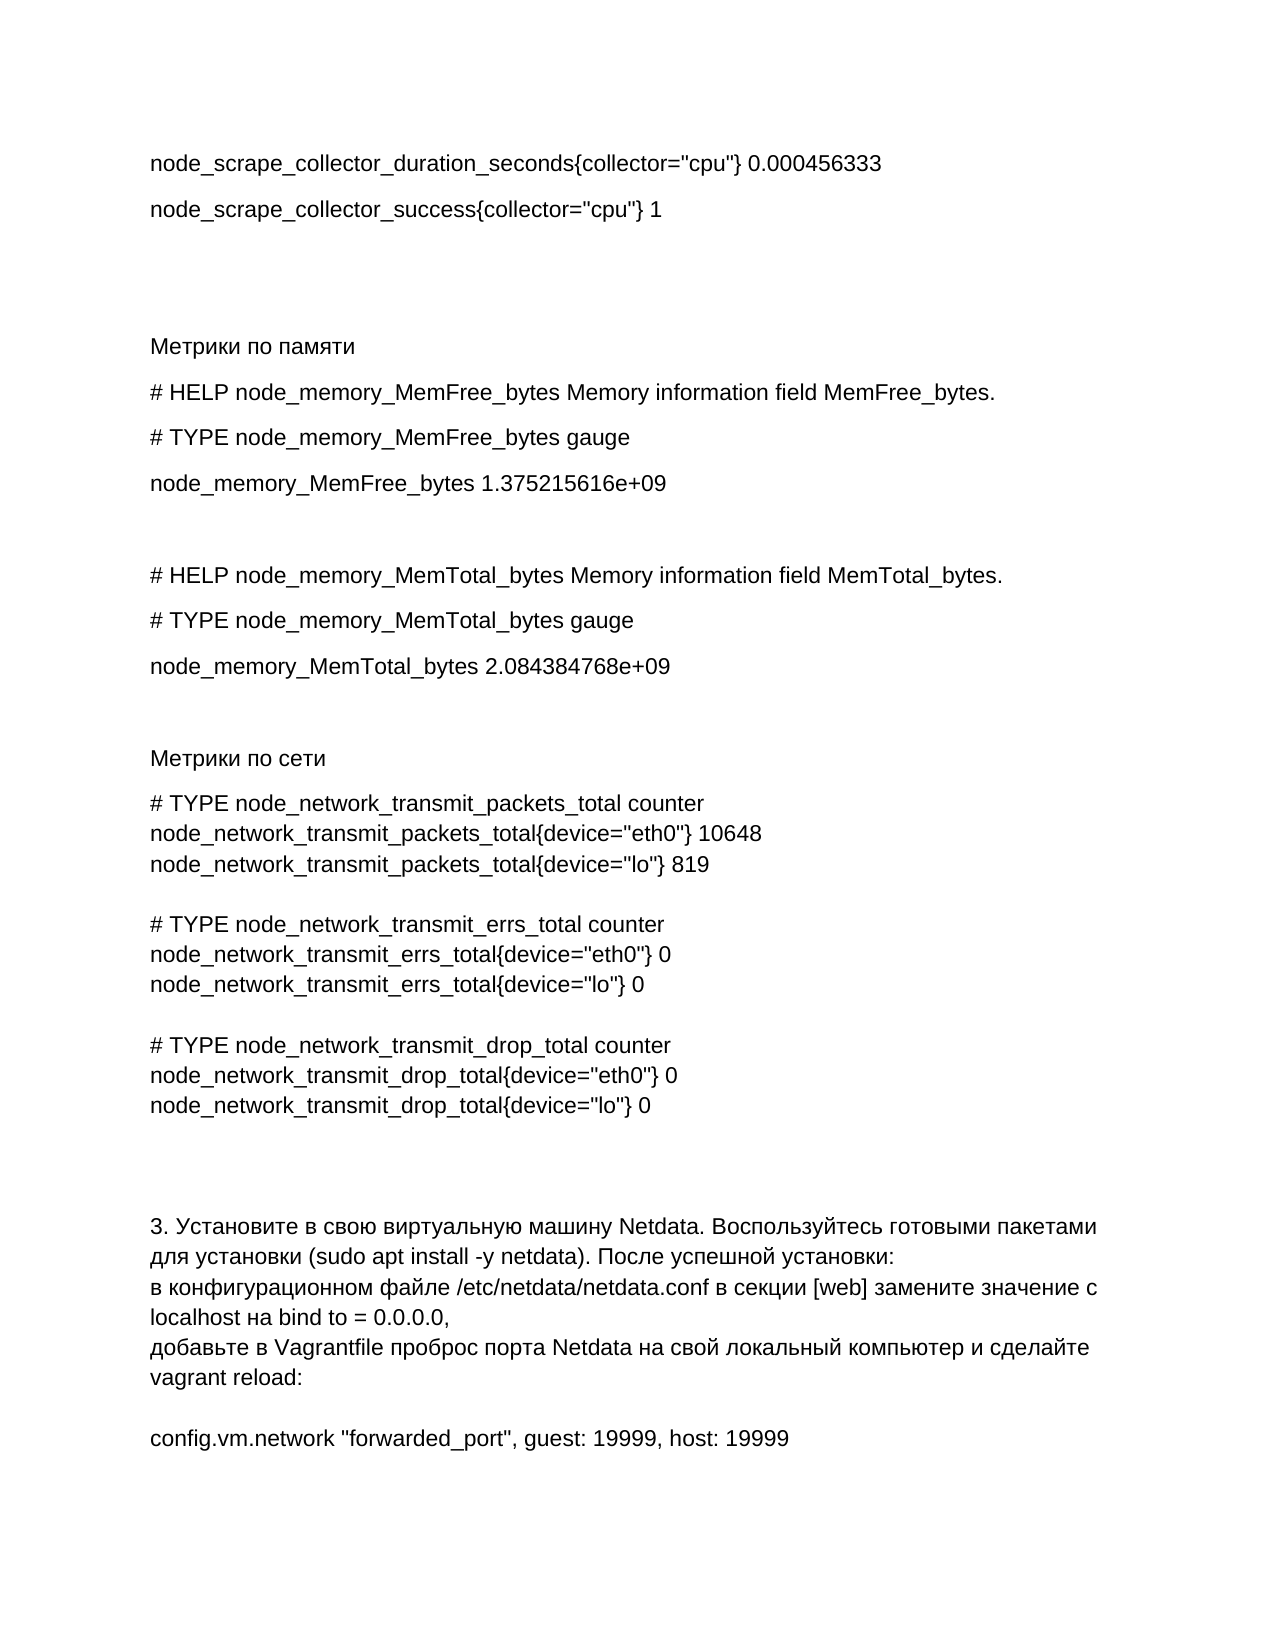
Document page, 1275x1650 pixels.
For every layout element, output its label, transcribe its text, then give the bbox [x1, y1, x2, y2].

text # HELP node_memory_MemTotal_bytes Memory information field MemTotal_bytes. [150, 562, 1125, 588]
text добавьте в Vagrantfile проброс порта Netdata на свой локальный компьютер и сделайте vagrant reload: [150, 1334, 1125, 1391]
text node_network_transmit_errs_total{device="eth0"} 0 [150, 941, 1125, 968]
text # TYPE node_network_transmit_errs_total counter [150, 911, 1125, 937]
text # TYPE node_network_transmit_drop_total counter [150, 1032, 1125, 1058]
text # TYPE node_network_transmit_packets_total counter [150, 790, 1125, 817]
text 3. Установите в свою виртуальную машину Netdata. Воспользуйтесь готовыми пакетами для установки (sudo apt install -y netdata). После успешной установки: [150, 1213, 1125, 1270]
text node_network_transmit_drop_total{device="lo"} 0 [150, 1092, 1125, 1119]
text node_network_transmit_packets_total{device="lo"} 819 [150, 851, 1125, 877]
text # TYPE node_memory_MemTotal_bytes gauge [150, 607, 1125, 634]
text Метрики по сети [150, 744, 1125, 771]
text node_memory_MemTotal_bytes 2.084384768e+09 [150, 653, 1125, 679]
text node_network_transmit_drop_total{device="eth0"} 0 [150, 1062, 1125, 1088]
text node_scrape_collector_duration_seconds{collector="cpu"} 0.000456333 [150, 150, 1125, 176]
text node_memory_MemFree_bytes 1.375215616e+09 [150, 470, 1125, 496]
text node_network_transmit_errs_total{device="lo"} 0 [150, 971, 1125, 998]
text Метрики по памяти [150, 333, 1125, 359]
text # TYPE node_memory_MemFree_bytes gauge [150, 424, 1125, 451]
text в конфигурационном файле /etc/netdata/netdata.conf в секции [web] замените значение с localhost на bind to = 0.0.0.0, [150, 1273, 1125, 1330]
text config.vm.network "forwarded_port", guest: 19999, host: 19999 [150, 1424, 1125, 1451]
text node_scrape_collector_success{collector="cpu"} 1 [150, 196, 1125, 222]
text node_network_transmit_packets_total{device="eth0"} 10648 [150, 820, 1125, 847]
text # HELP node_memory_MemFree_bytes Memory information field MemFree_bytes. [150, 379, 1125, 405]
